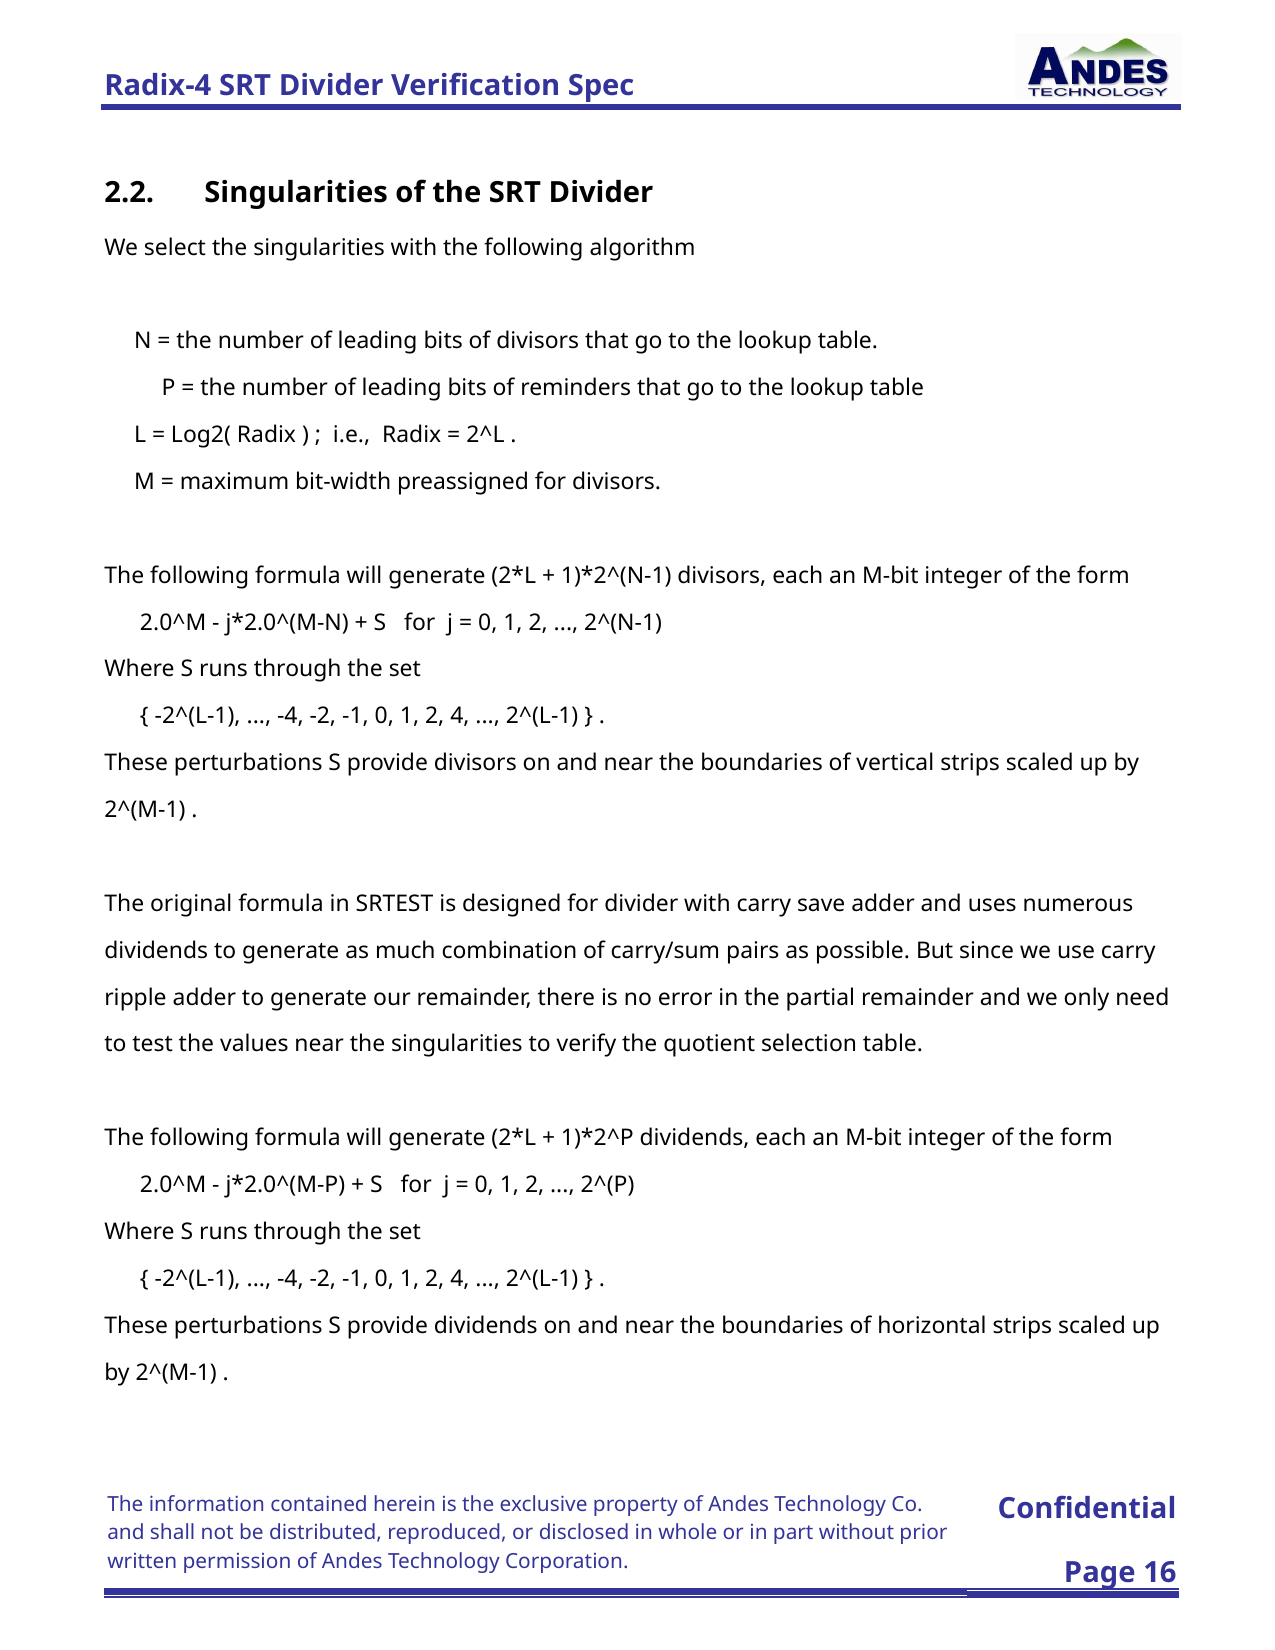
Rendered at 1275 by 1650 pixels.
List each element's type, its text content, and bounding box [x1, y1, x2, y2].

text 2.0^M - j*2.0^(M-P) + S for j = 0, 1, 2, ..., 2^(P) [104, 1168, 1171, 1199]
text We select the singularities with the following algorithm [104, 231, 1171, 262]
text The original formula in SRTEST is designed for divider with carry save adder and uses numerous dividends to generate as much combination of carry/sum pairs as possible. But since we use carry ripple adder to generate our remainder, there is no error in the partial remainder and we only need to test the values near the singularities to verify the quotient selection table. [104, 887, 1171, 1059]
text L = Log2( Radix ) ; i.e., Radix = 2^L . [104, 418, 1171, 449]
text { -2^(L-1), ..., -4, -2, -1, 0, 1, 2, 4, ..., 2^(L-1) } . [104, 1262, 1171, 1293]
text P = the number of leading bits of reminders that go to the lookup table [104, 371, 1171, 402]
subtitle Singularities of the SRT Divider [104, 171, 1171, 211]
text M = maximum bit-width preassigned for divisors. [104, 465, 1171, 496]
text These perturbations S provide dividends on and near the boundaries of horizontal strips scaled up by 2^(M-1) . [104, 1309, 1171, 1387]
text 2.0^M - j*2.0^(M-N) + S for j = 0, 1, 2, ..., 2^(N-1) [104, 606, 1171, 637]
text These perturbations S provide divisors on and near the boundaries of vertical strips scaled up by 2^(M-1) . [104, 746, 1171, 824]
text The following formula will generate (2*L + 1)*2^(N-1) divisors, each an M-bit integer of the form [104, 559, 1171, 590]
text The following formula will generate (2*L + 1)*2^P dividends, each an M-bit integer of the form [104, 1121, 1171, 1152]
text Where S runs through the set [104, 652, 1171, 684]
text Where S runs through the set [104, 1215, 1171, 1246]
picture [1015, 33, 1182, 100]
text N = the number of leading bits of divisors that go to the lookup table. [104, 324, 1171, 356]
text { -2^(L-1), ..., -4, -2, -1, 0, 1, 2, 4, ..., 2^(L-1) } . [104, 699, 1171, 731]
